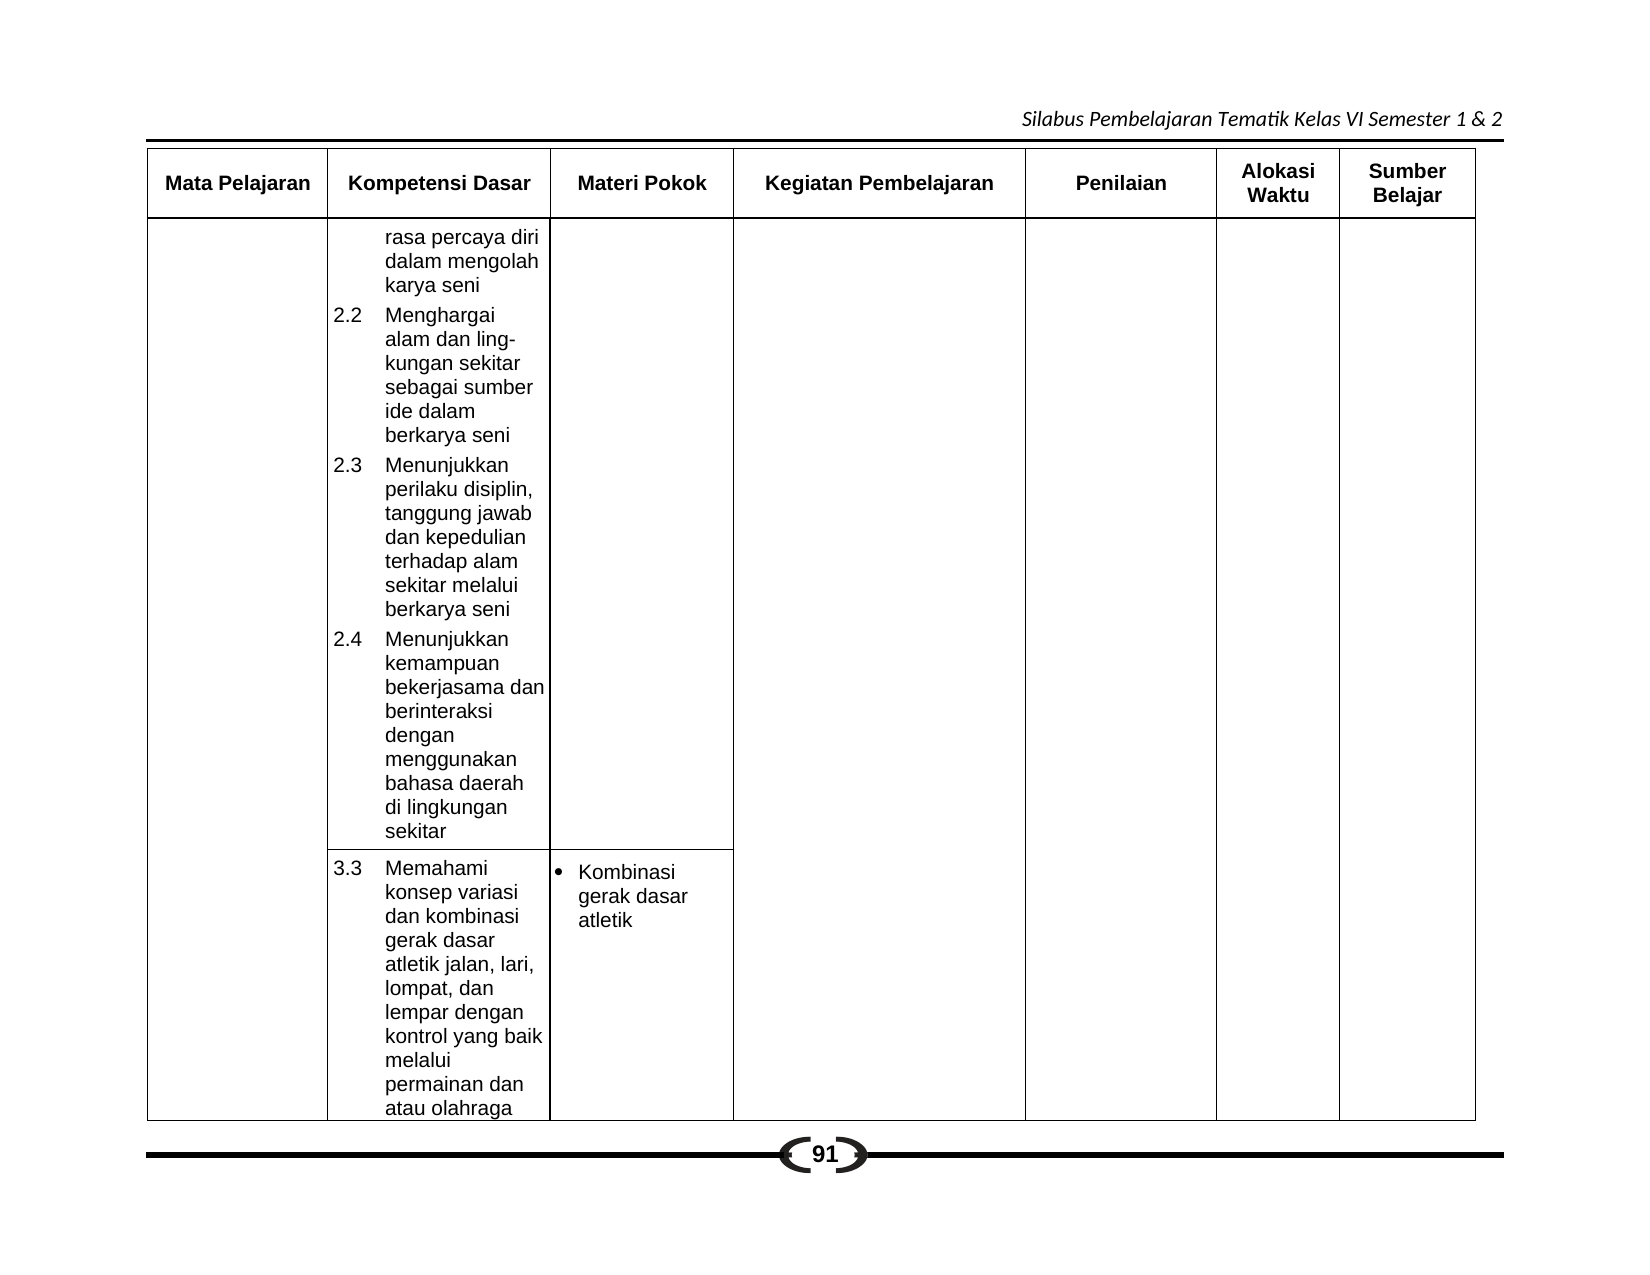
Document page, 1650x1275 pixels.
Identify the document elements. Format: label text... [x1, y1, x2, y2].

table_header Sumber Belajar [1340, 149, 1475, 217]
table_header Materi Pokok [551, 149, 733, 217]
table_cell Kombinasi gerak dasar atletik [551, 850, 733, 1119]
table_header Kompetensi Dasar [328, 149, 550, 217]
table_header Mata Pelajaran [148, 149, 327, 217]
table_header Penilaian [1026, 149, 1216, 217]
table_header Alokasi Waktu [1217, 149, 1339, 217]
picture [778, 1136, 868, 1174]
table_cell [551, 219, 733, 849]
table_header Kegiatan Pembelajaran [734, 149, 1025, 217]
